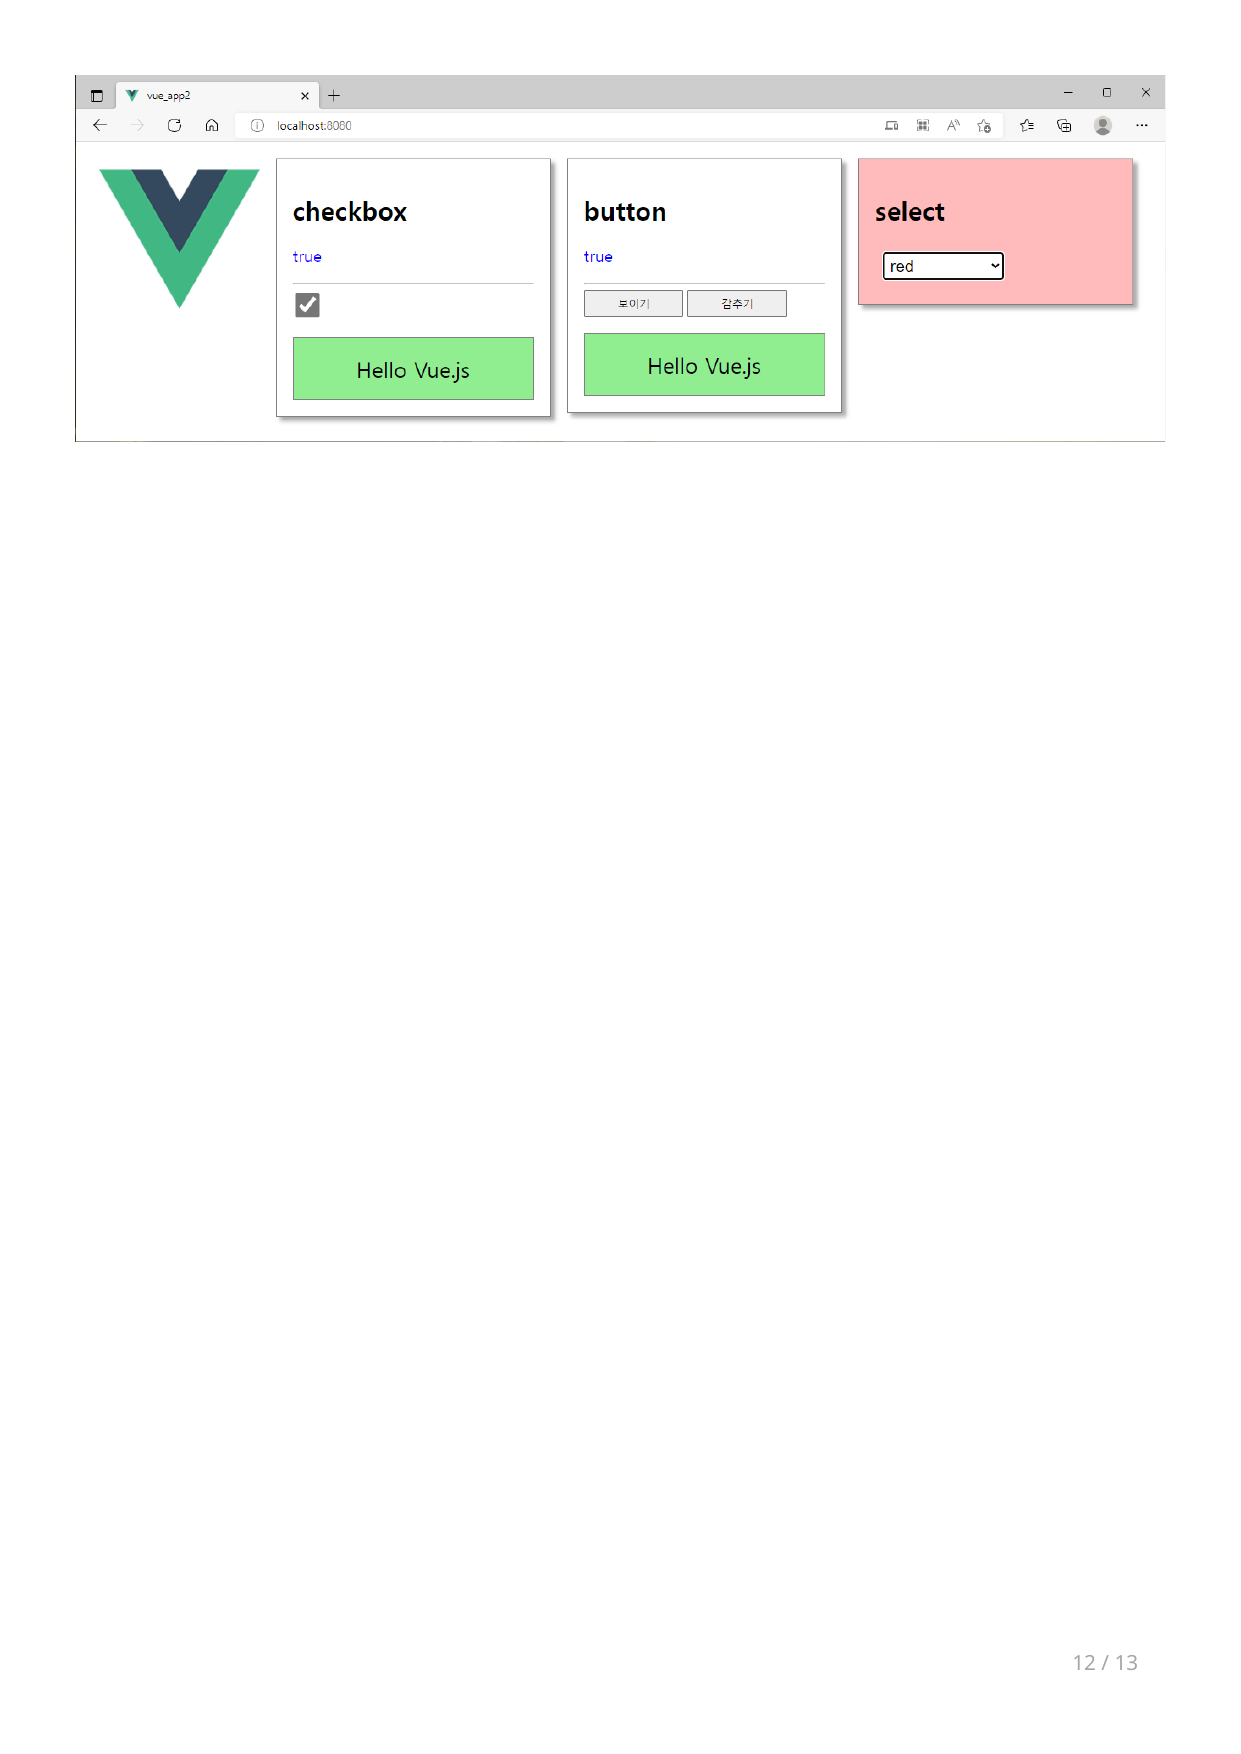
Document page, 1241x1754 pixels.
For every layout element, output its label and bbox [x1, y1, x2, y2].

picture [75, 75, 1166, 442]
